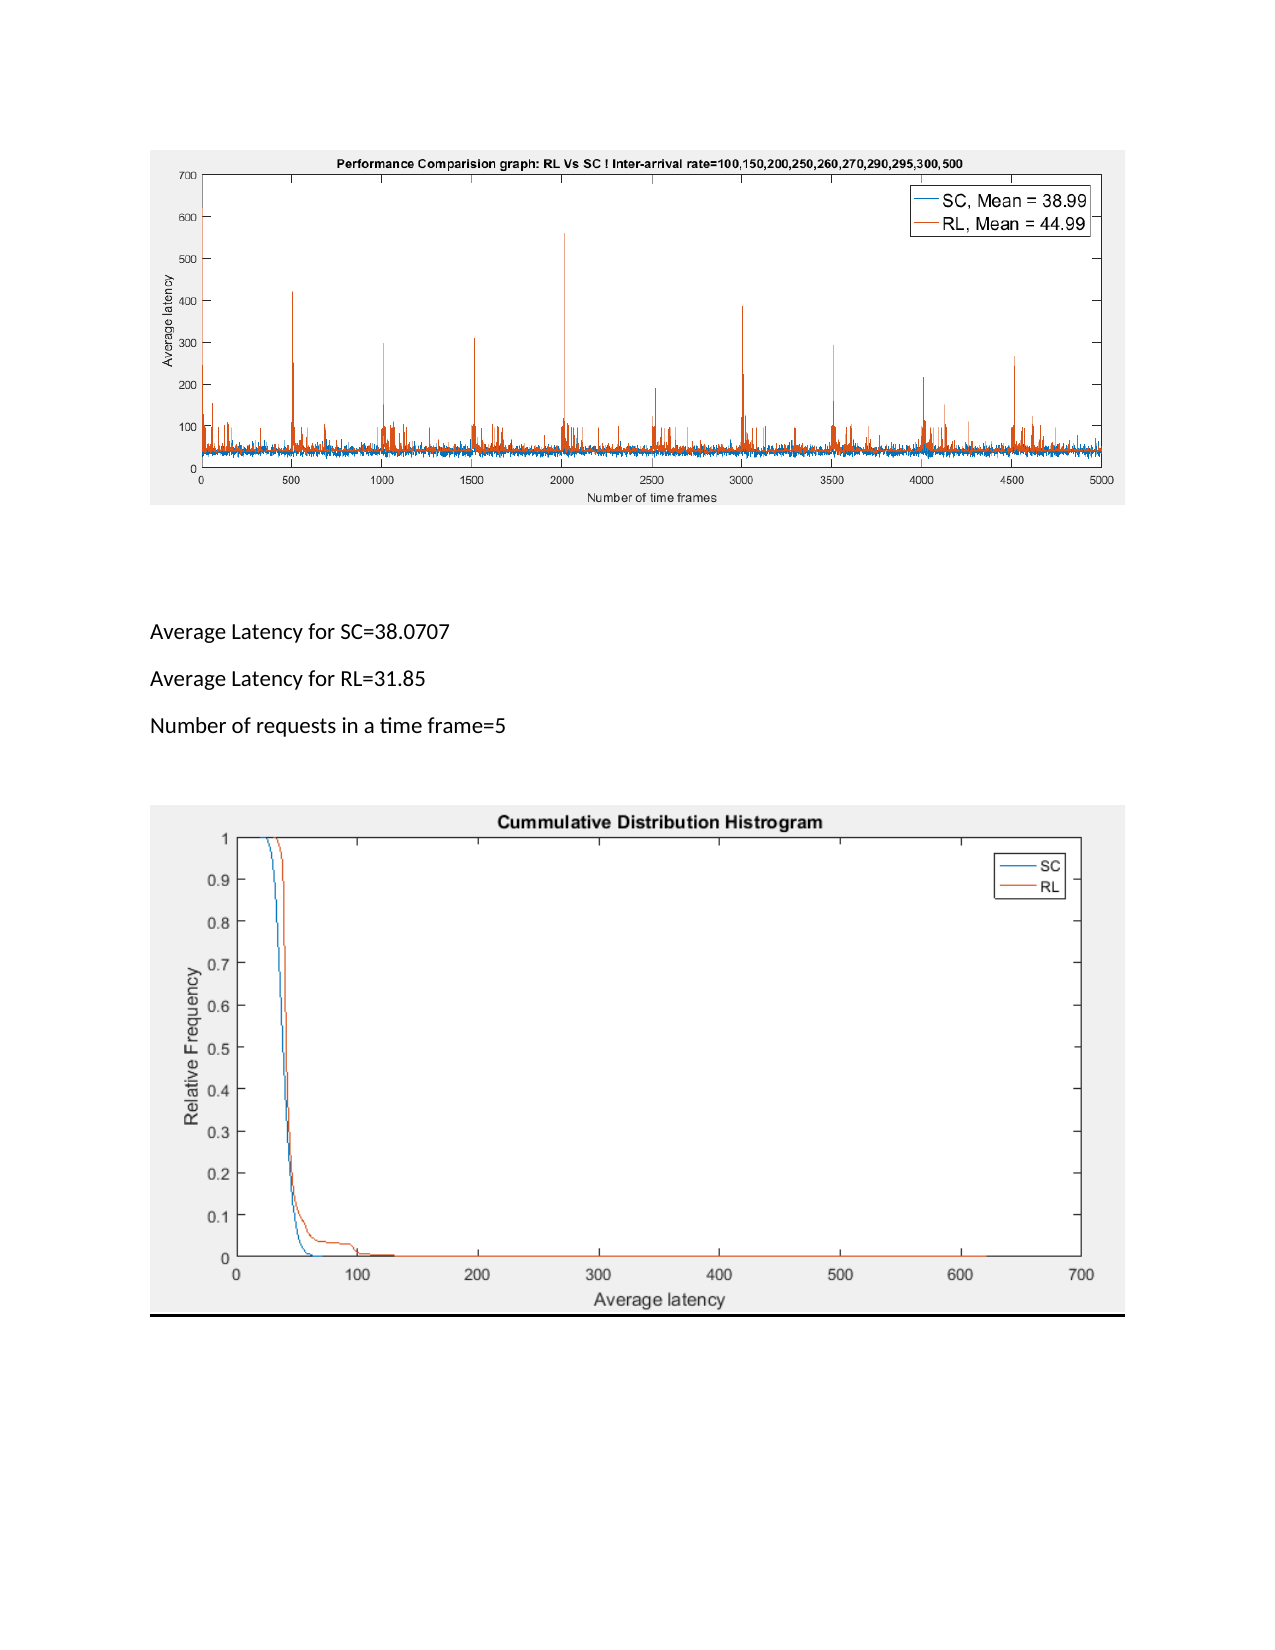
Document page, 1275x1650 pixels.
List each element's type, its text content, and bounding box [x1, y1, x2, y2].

text Average Latency for SC=38.0707 [150, 617, 1125, 646]
text Average Latency for RL=31.85 [150, 664, 1125, 692]
text Number of requests in a time frame=5 [150, 711, 1125, 739]
picture [150, 805, 1125, 1312]
picture [150, 150, 1125, 505]
